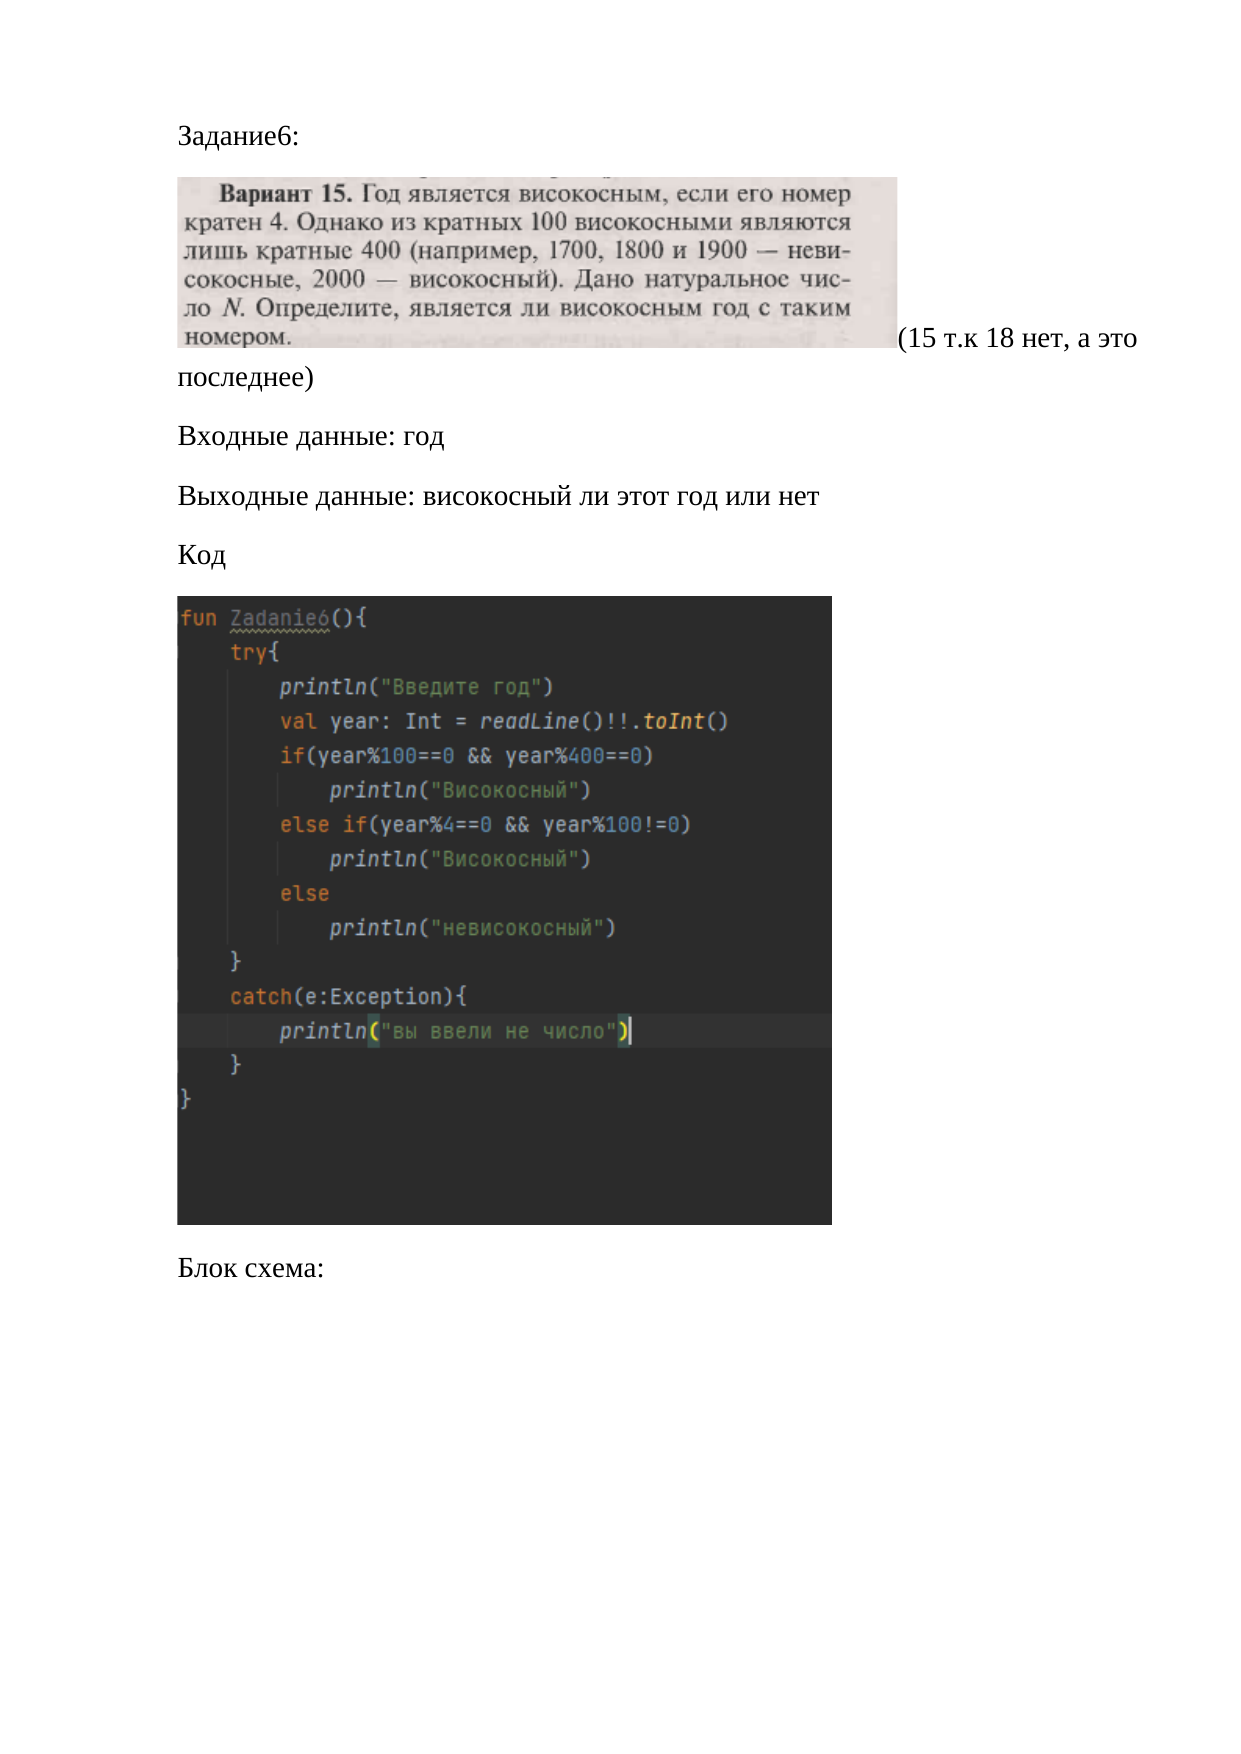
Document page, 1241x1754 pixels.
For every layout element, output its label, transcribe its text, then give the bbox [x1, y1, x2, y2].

text Входные данные: год [177, 418, 1152, 452]
text Блок схема: [177, 1250, 1152, 1283]
text Выходные данные: високосный ли этот год или нет [177, 478, 1152, 511]
picture [177, 177, 898, 348]
text Задание6: [177, 118, 1152, 152]
picture [177, 596, 832, 1225]
text Код [177, 537, 1152, 571]
